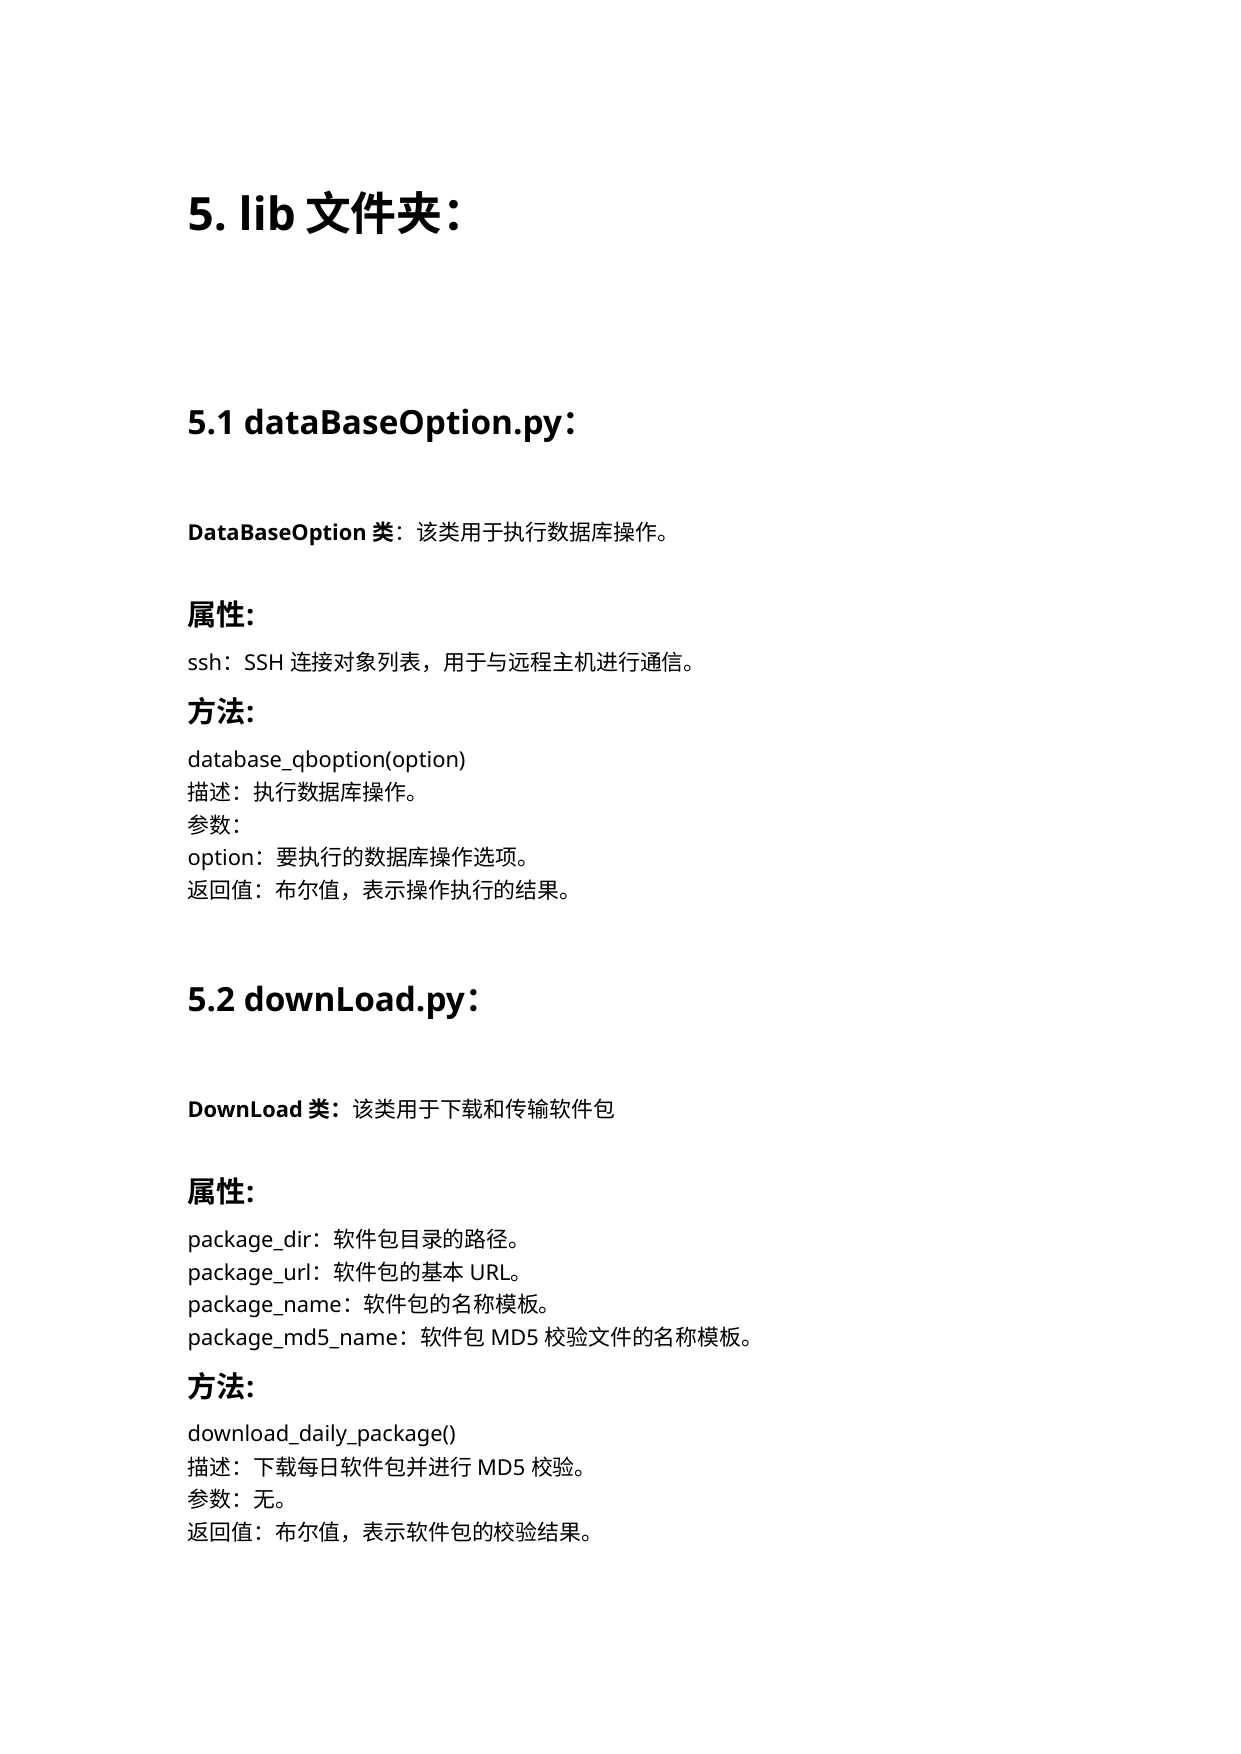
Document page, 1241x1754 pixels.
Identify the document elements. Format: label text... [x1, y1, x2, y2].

text 属性: [187, 1157, 1053, 1222]
text 参数：无。 [187, 1482, 1053, 1514]
text 方法: [187, 1352, 1053, 1417]
text package_name：软件包的名称模板。 [187, 1287, 1053, 1319]
text 返回值：布尔值，表示操作执行的结果。 [187, 872, 1053, 905]
text package_md5_name：软件包 MD5 校验文件的名称模板。 [187, 1319, 1053, 1352]
text 参数： [187, 807, 1053, 840]
text 描述：下载每日软件包并进行 MD5 校验。 [187, 1449, 1053, 1482]
text 返回值：布尔值，表示软件包的校验结果。 [187, 1514, 1053, 1547]
text download_daily_package() [187, 1417, 1053, 1449]
text package_dir：软件包目录的路径。 [187, 1222, 1053, 1254]
text DataBaseOption 类：该类用于执行数据库操作。 [187, 515, 1053, 547]
subtitle 5. lib文件夹： [187, 162, 1053, 259]
text DownLoad 类：该类用于下载和传输软件包 [187, 1092, 1053, 1124]
text 描述：执行数据库操作。 [187, 775, 1053, 807]
text database_qboption(option) [187, 742, 1053, 775]
text 属性: [187, 580, 1053, 645]
text package_url：软件包的基本 URL。 [187, 1254, 1053, 1287]
text ssh：SSH 连接对象列表，用于与远程主机进行通信。 [187, 645, 1053, 677]
text option：要执行的数据库操作选项。 [187, 840, 1053, 872]
subtitle 5.1 dataBaseOption.py： [187, 388, 1053, 453]
subtitle 5.2 downLoad.py： [187, 964, 1053, 1029]
text 方法: [187, 677, 1053, 742]
